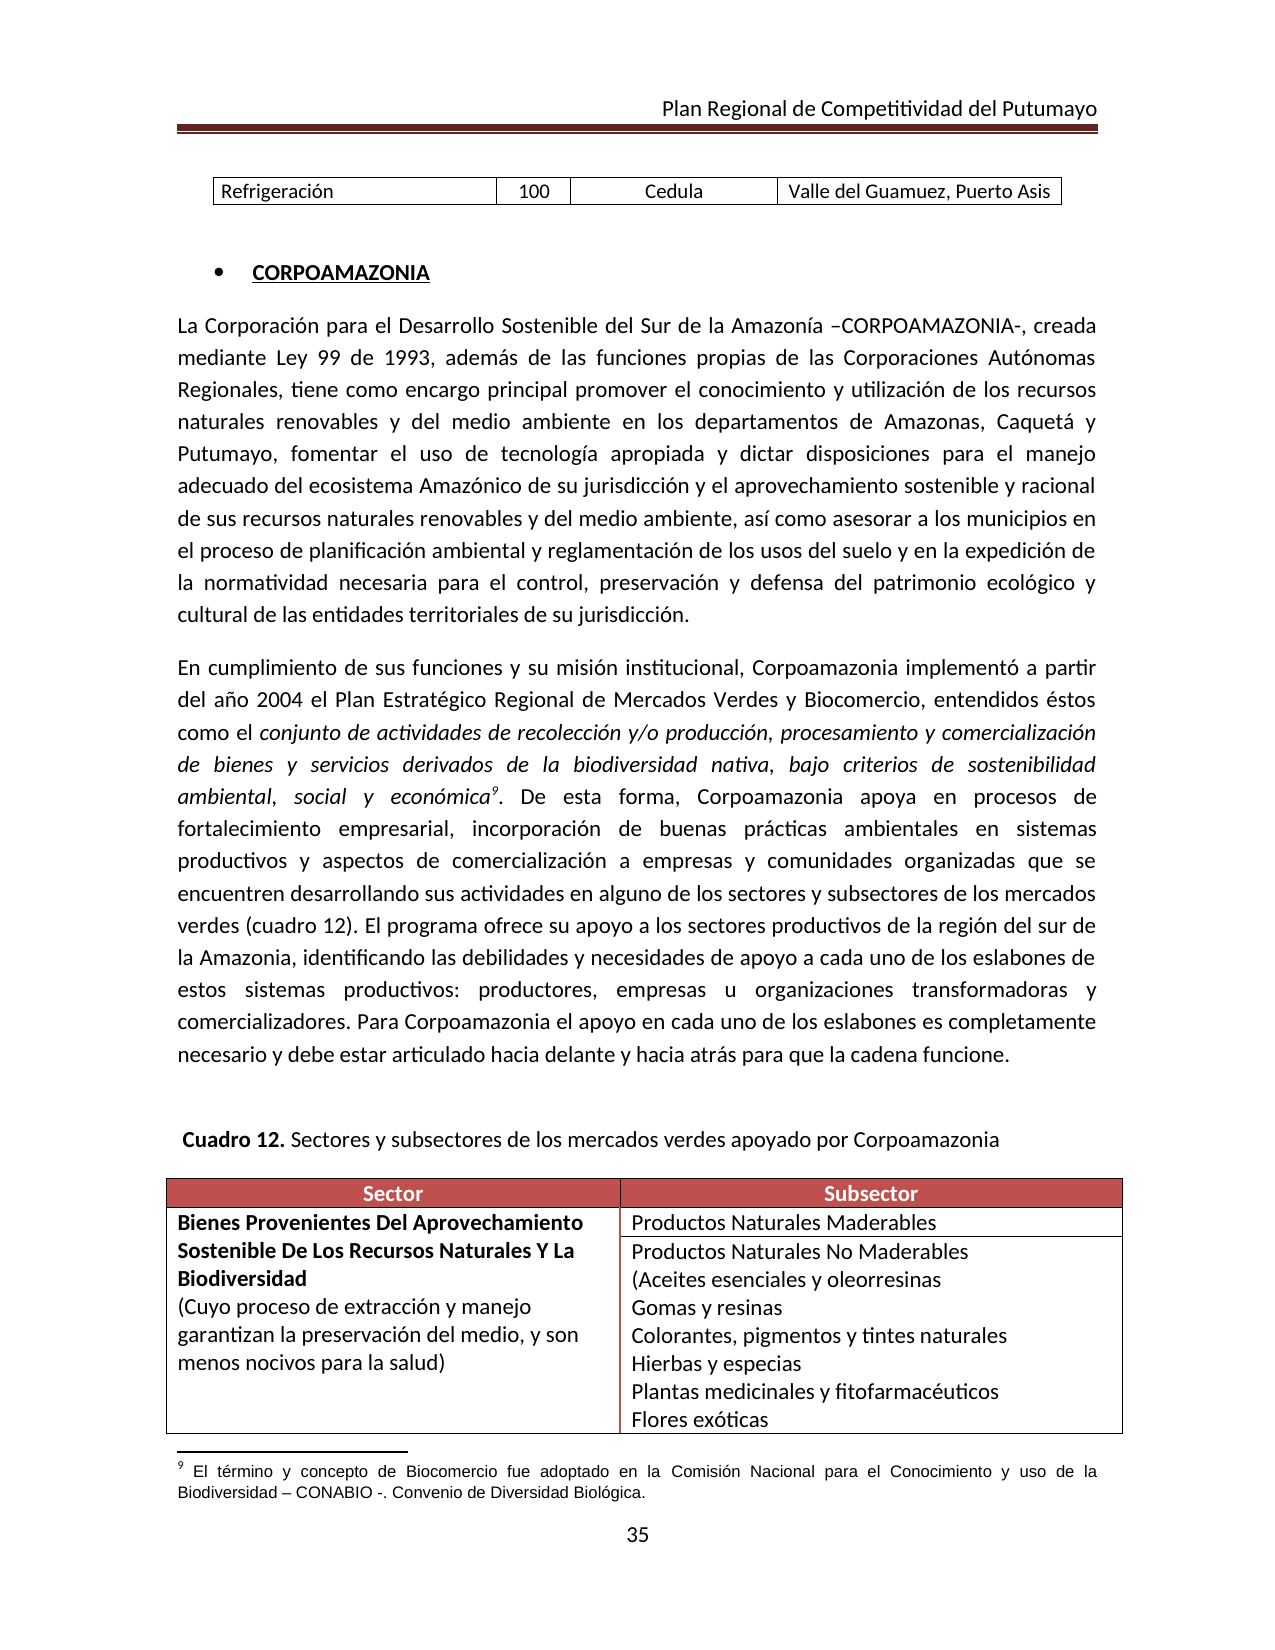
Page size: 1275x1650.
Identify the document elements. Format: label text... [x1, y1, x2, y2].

table_cell Bienes Provenientes Del Aprovechamiento Sostenible De Los Recursos Naturales Y La Biodiversidad (Cuyo proceso de extracción y manejo garantizan la preservación del medio, y son menos nocivos para la salud) [167, 1208, 619, 1433]
table_cell Refrigeración [214, 178, 496, 204]
list CORPOAMAZONIA [215, 258, 1098, 286]
table_header Subsector [621, 1179, 1122, 1207]
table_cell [621, 1237, 1122, 1433]
text En cumplimiento de sus funciones y su misión institucional, Corpoamazonia implementó a partir del año 2004 el Plan Estratégico Regional de Mercados Verdes y Biocomercio, entendidos éstos como el conjunto de actividades de recolección y/o producción, procesamiento y comercialización de bienes y servicios derivados de la biodiversidad nativa, bajo criterios de sostenibilidad ambiental, social y económica. De esta forma, Corpoamazonia apoya en procesos de fortalecimiento empresarial, incorporación de buenas prácticas ambientales en sistemas productivos y aspectos de comercialización a empresas y comunidades organizadas que se encuentren desarrollando sus actividades en alguno de los sectores y subsectores de los mercados verdes (cuadro 12). El programa ofrece su apoyo a los sectores productivos de la región del sur de la Amazonia, identificando las debilidades y necesidades de apoyo a cada uno de los eslabones de estos sistemas productivos: productores, empresas u organizaciones transformadoras y comercializadores. Para Corpoamazonia el apoyo en cada uno de los eslabones es completamente necesario y debe estar articulado hacia delante y hacia atrás para que la cadena funcione. [177, 653, 1098, 1068]
table_cell Cedula [571, 178, 777, 204]
table_cell Productos Naturales Maderables [621, 1208, 1122, 1236]
text La Corporación para el Desarrollo Sostenible del Sur de la Amazonía –CORPOAMAZONIA-, creada mediante Ley 99 de 1993, además de las funciones propias de las Corporaciones Autónomas Regionales, tiene como encargo principal promover el conocimiento y utilización de los recursos naturales renovables y del medio ambiente en los departamentos de Amazonas, Caquetá y Putumayo, fomentar el uso de tecnología apropiada y dictar disposiciones para el manejo adecuado del ecosistema Amazónico de su jurisdicción y el aprovechamiento sostenible y racional de sus recursos naturales renovables y del medio ambiente, así como asesorar a los municipios en el proceso de planificación ambiental y reglamentación de los usos del suelo y en la expedición de la normatividad necesaria para el control, preservación y defensa del patrimonio ecológico y cultural de las entidades territoriales de su jurisdicción. [177, 311, 1098, 628]
text Cuadro 12. Sectores y subsectores de los mercados verdes apoyado por Corpoamazonia [177, 1125, 1098, 1153]
table_cell Valle del Guamuez, Puerto Asis [778, 178, 1061, 204]
table_cell 100 [497, 178, 570, 204]
table_header Sector [167, 1179, 620, 1207]
